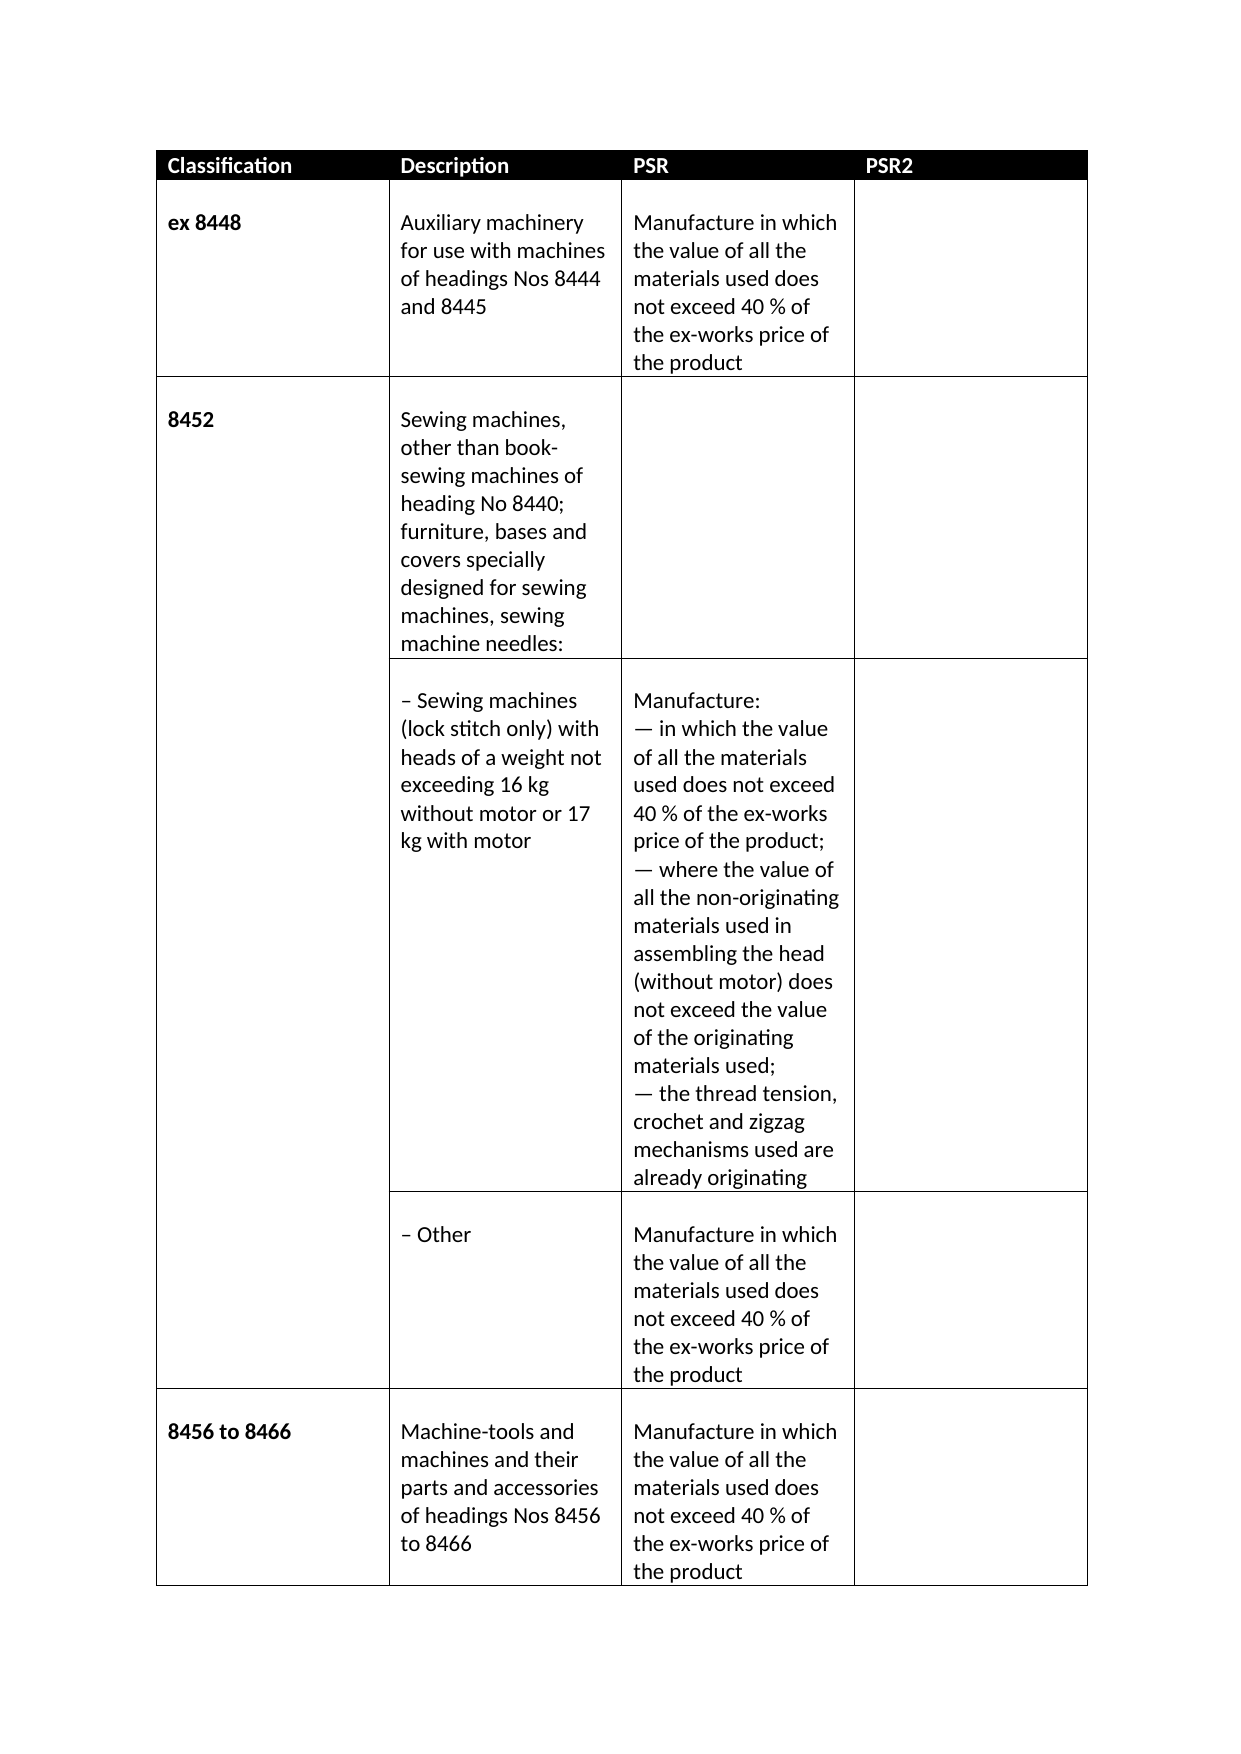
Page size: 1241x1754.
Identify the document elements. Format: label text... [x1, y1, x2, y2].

table_cell [855, 180, 1087, 376]
table_cell Sewing machines, other than book-sewing machines of heading No 8440; furniture, bases and covers specially designed for sewing machines, sewing machine needles: [390, 377, 621, 657]
table_cell [855, 1192, 1087, 1388]
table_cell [622, 1389, 854, 1585]
table_cell [855, 1389, 1087, 1585]
table_cell [855, 659, 1087, 1191]
table_header PSR [622, 151, 854, 179]
table_header Classification [157, 151, 389, 179]
table_cell – Other [390, 1192, 621, 1388]
table_header Description [390, 151, 621, 179]
table_cell – Sewing machines (lock stitch only) with heads of a weight not exceeding 16 kg without motor or 17 kg with motor [390, 659, 621, 1191]
table_cell [622, 377, 854, 657]
table_cell ex 8448 [157, 180, 389, 376]
table_cell 8452 [157, 377, 389, 1388]
table_cell Auxiliary machinery for use with machines of headings Nos 8444 and 8445 [390, 180, 621, 376]
table_cell Manufacture: — in which the value of all the materials used does not exceed 40 % of the ex-works price of the product; — where the value of all the non-originating materials used in assembling the head (without motor) does not exceed the value of the originating materials used; — the thread tension, crochet and zigzag mechanisms used are already originating [622, 659, 854, 1191]
table_cell 8456 to 8466 [157, 1389, 389, 1585]
table_cell Manufacture in which the value of all the materials used does not exceed 40 % of the ex-works price of the product [622, 1192, 854, 1388]
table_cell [622, 180, 854, 376]
table_cell Machine-tools and machines and their parts and accessories of headings Nos 8456 to 8466 [390, 1389, 621, 1585]
table_header PSR2 [855, 151, 1087, 179]
table_cell [855, 377, 1087, 657]
